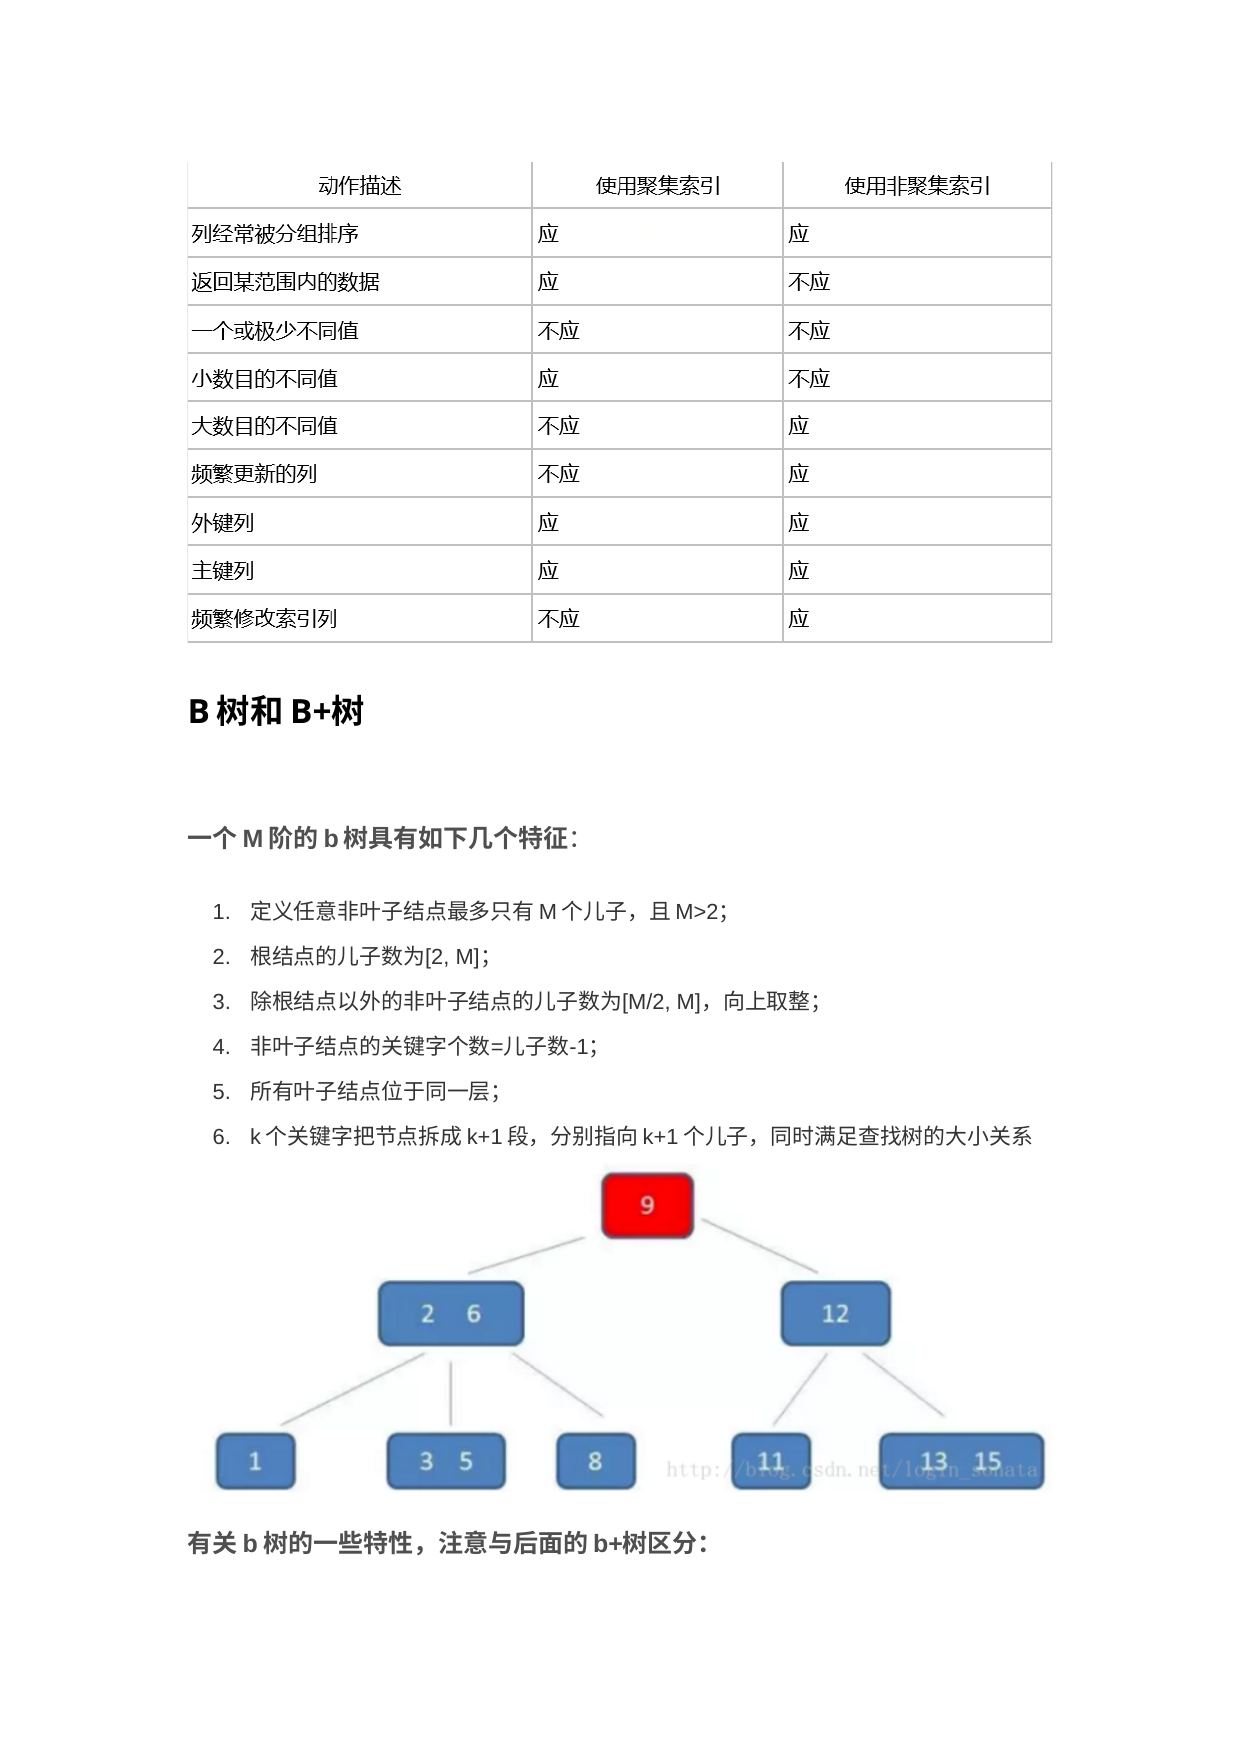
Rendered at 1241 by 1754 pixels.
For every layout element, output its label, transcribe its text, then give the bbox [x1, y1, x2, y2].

list 所有叶子结点位于同一层； [212, 1074, 1053, 1106]
list 非叶子结点的关键字个数=儿子数-1； [212, 1029, 1053, 1061]
list 根结点的儿子数为[2, M]； [212, 939, 1053, 971]
list k个关键字把节点拆成k+1段，分别指向k+1个儿子，同时满足查找树的大小关系 [212, 1119, 1053, 1151]
picture [187, 1151, 1053, 1501]
text 一个M阶的b树具有如下几个特征： [187, 804, 1053, 869]
text 有关b树的一些特性，注意与后面的b+树区分： [187, 1509, 1053, 1574]
list 除根结点以外的非叶子结点的儿子数为[M/2, M]，向上取整； [212, 984, 1053, 1016]
subtitle B树和B+树 [187, 677, 1053, 742]
picture [187, 162, 1053, 644]
list 定义任意非叶子结点最多只有M个儿子，且M>2； [212, 894, 1053, 926]
